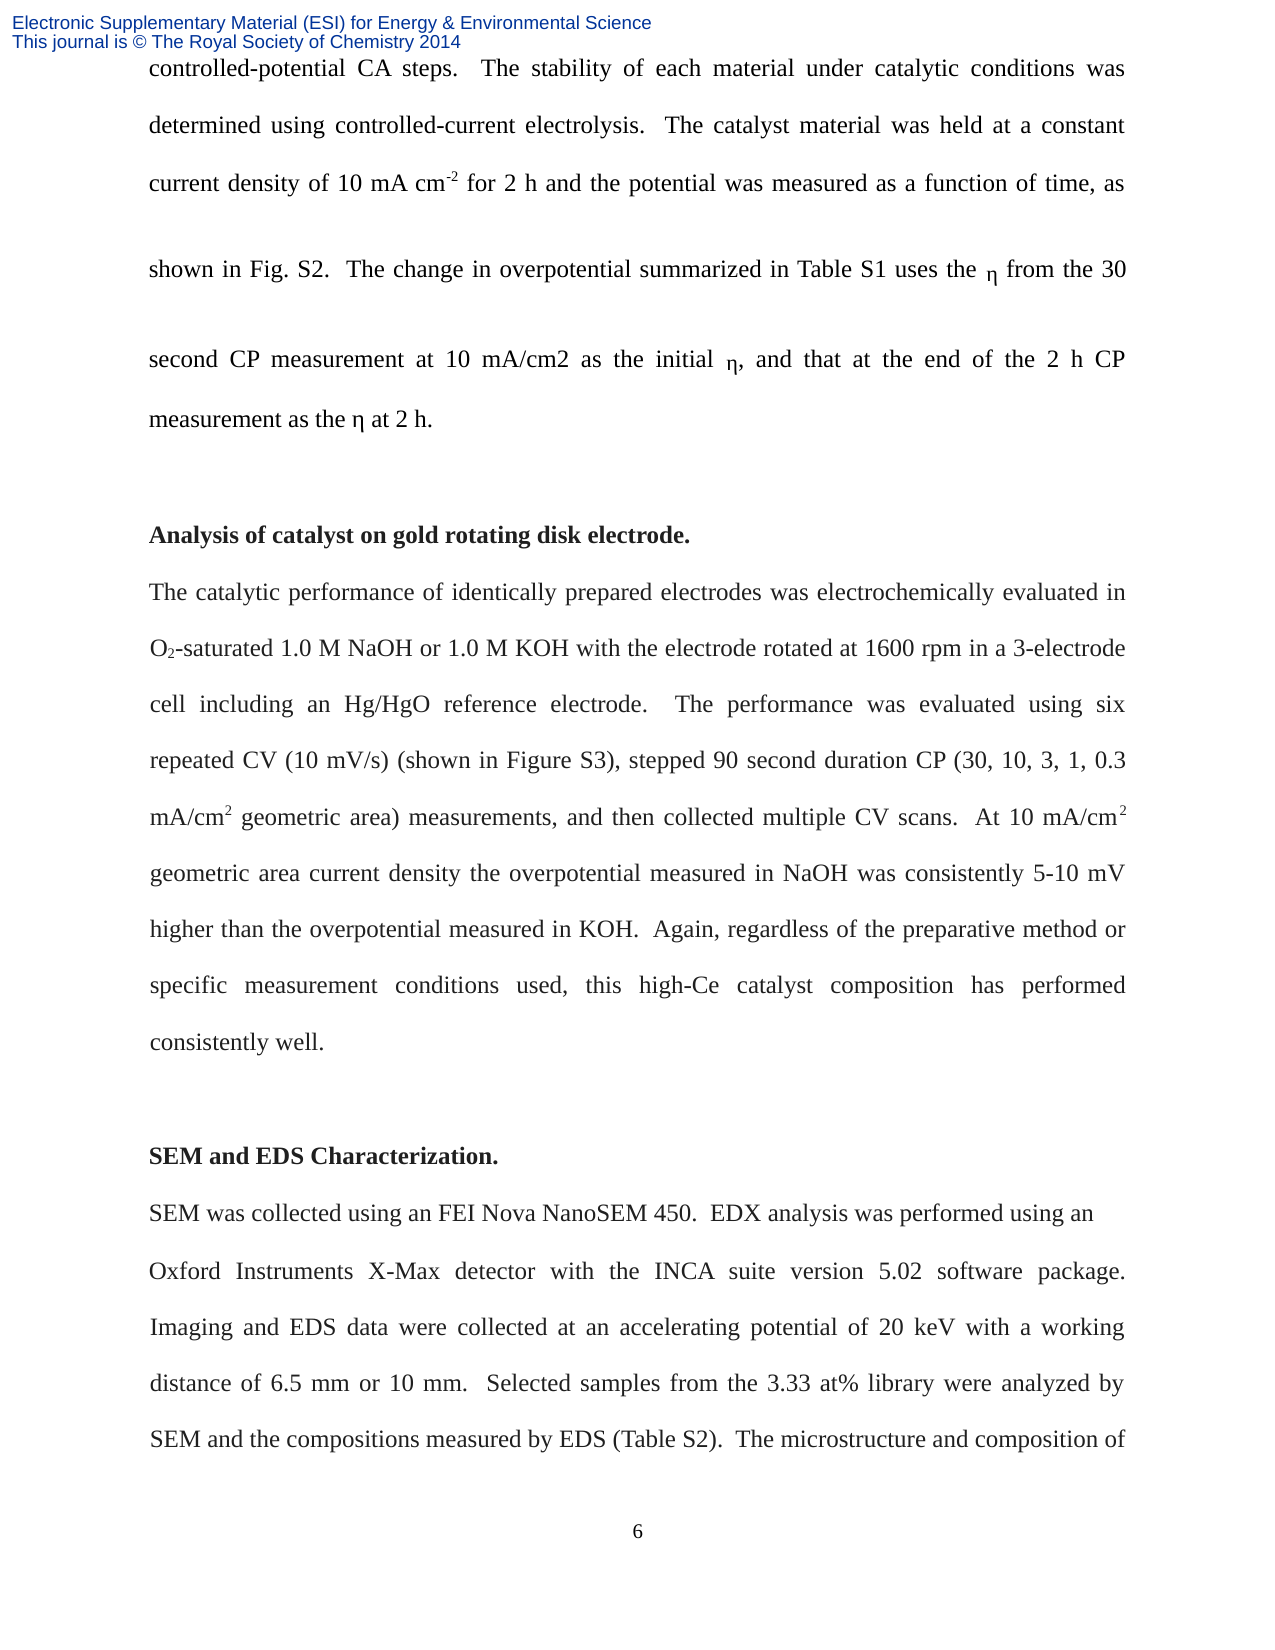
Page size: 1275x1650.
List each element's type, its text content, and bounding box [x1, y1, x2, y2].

text Analysis of catalyst on gold rotating disk electrode. [148, 520, 1152, 548]
text SEM was collected using an FEI Nova NanoSEM 450. EDX analysis was performed using an [148, 1198, 1127, 1227]
text SEM and EDS Characterization. [148, 1141, 1152, 1170]
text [148, 53, 1126, 433]
text The catalytic performance of identically prepared electrodes was electrochemically evaluated in O2-saturated 1.0 M NaOH or 1.0 M KOH with the electrode rotated at 1600 rpm in a 3-electrode cell including an Hg/HgO reference electrode. The performance was evaluated using six repeated CV (10 mV/s) (shown in Figure S3), stepped 90 second duration CP (30, 10, 3, 1, 0.3 mA/cm2 geometric area) measurements, and then collected multiple CV scans. At 10 mA/cm2 geometric area current density the overpotential measured in NaOH was consistently 5-10 mV higher than the overpotential measured in KOH. Again, regardless of the preparative method or specific measurement conditions used, this high-Ce catalyst composition has performed consistently well. [148, 577, 1127, 1056]
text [148, 1256, 1127, 1453]
